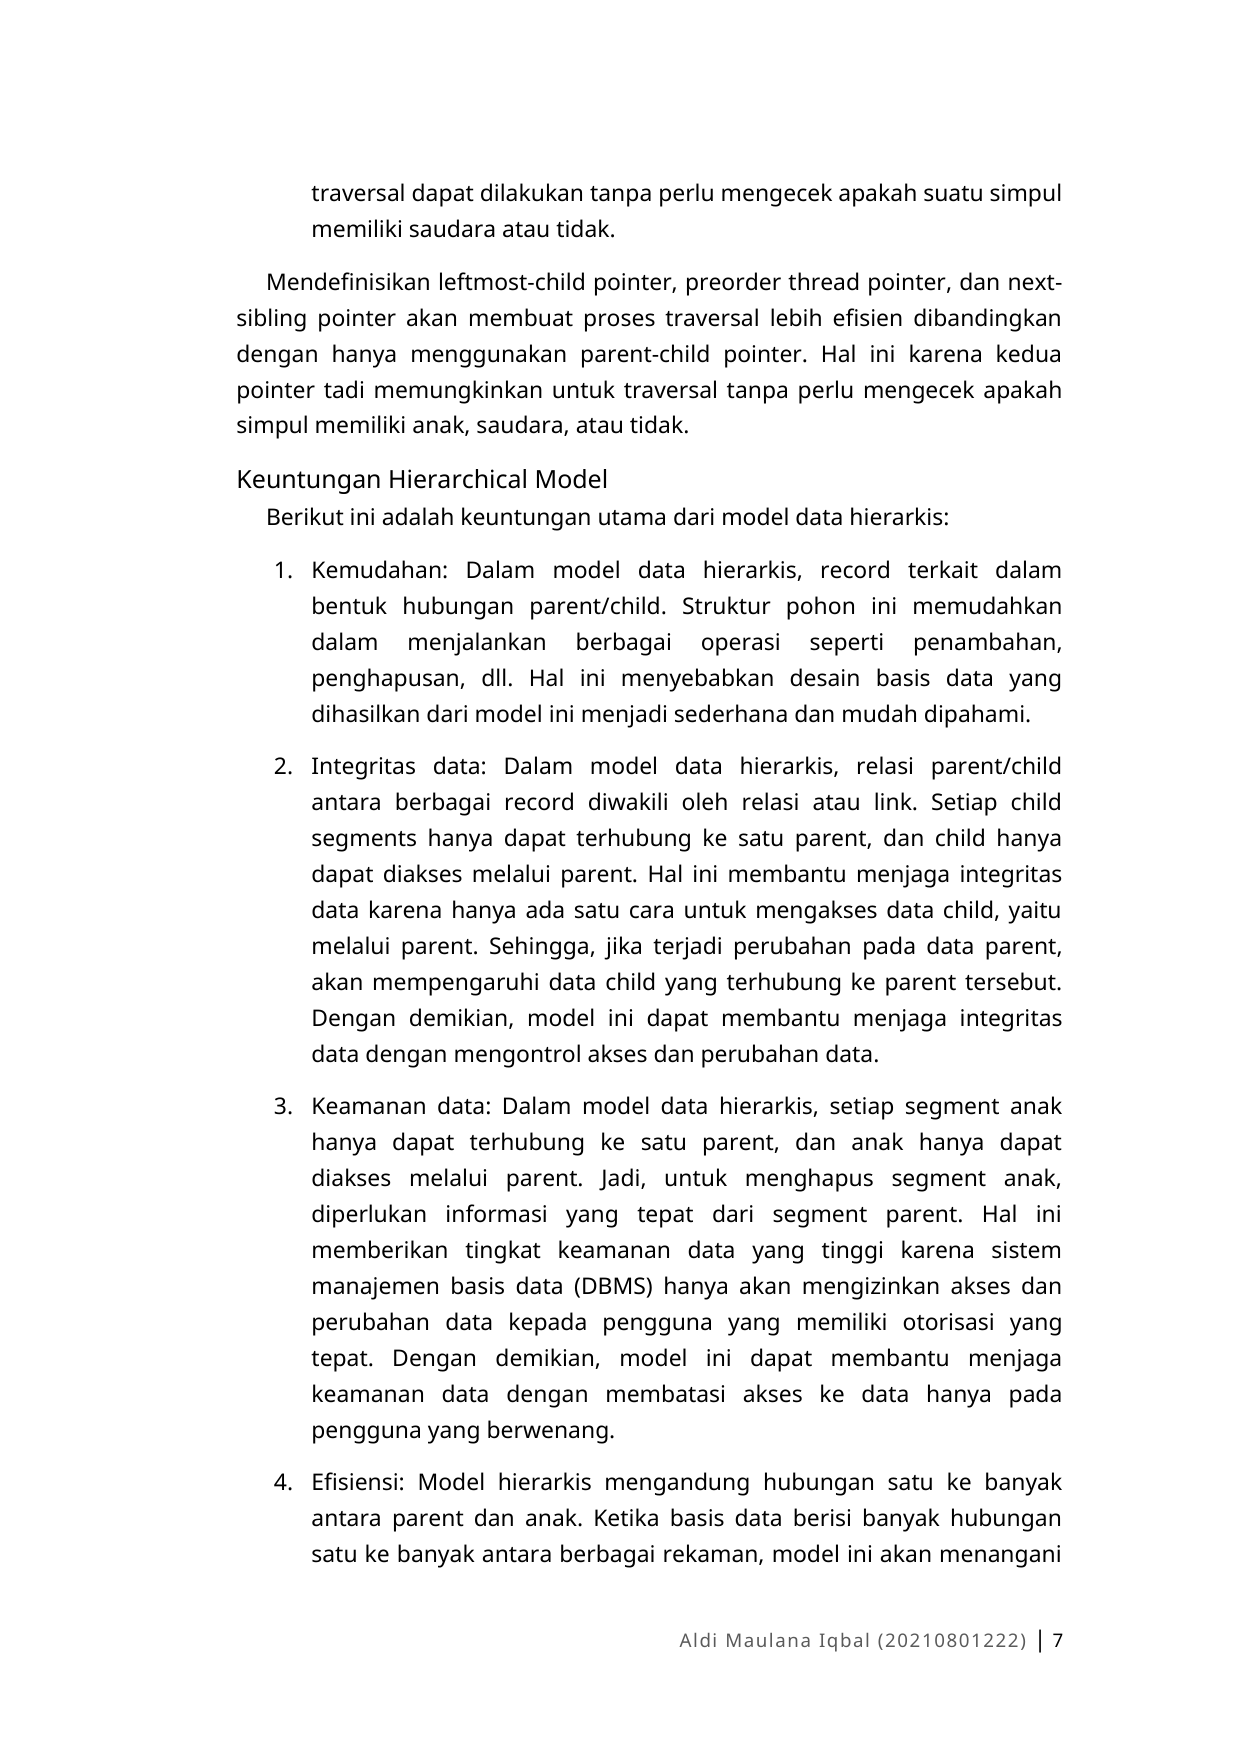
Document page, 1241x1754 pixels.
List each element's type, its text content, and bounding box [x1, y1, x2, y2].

subtitle Keuntungan Hierarchical Model [236, 462, 1063, 496]
text Berikut ini adalah keuntungan utama dari model data hierarkis: [236, 501, 1063, 532]
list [274, 1466, 1063, 1569]
text Mendefinisikan leftmost-child pointer, preorder thread pointer, dan next-sibling pointer akan membuat proses traversal lebih efisien dibandingkan dengan hanya menggunakan parent-child pointer. Hal ini karena kedua pointer tadi memungkinkan untuk traversal tanpa perlu mengecek apakah simpul memiliki anak, saudara, atau tidak. [236, 266, 1063, 441]
list Integritas data: Dalam model data hierarkis, relasi parent/child antara berbagai record diwakili oleh relasi atau link. Setiap child segments hanya dapat terhubung ke satu parent, dan child hanya dapat diakses melalui parent. Hal ini membantu menjaga integritas data karena hanya ada satu cara untuk mengakses data child, yaitu melalui parent. Sehingga, jika terjadi perubahan pada data parent, akan mempengaruhi data child yang terhubung ke parent tersebut. Dengan demikian, model ini dapat membantu menjaga integritas data dengan mengontrol akses dan perubahan data. [274, 750, 1063, 1069]
list Keamanan data: Dalam model data hierarkis, setiap segment anak hanya dapat terhubung ke satu parent, dan anak hanya dapat diakses melalui parent. Jadi, untuk menghapus segment anak, diperlukan informasi yang tepat dari segment parent. Hal ini memberikan tingkat keamanan data yang tinggi karena sistem manajemen basis data (DBMS) hanya akan mengizinkan akses dan perubahan data kepada pengguna yang memiliki otorisasi yang tepat. Dengan demikian, model ini dapat membantu menjaga keamanan data dengan membatasi akses ke data hanya pada pengguna yang berwenang. [274, 1090, 1063, 1445]
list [274, 177, 1063, 244]
list Kemudahan: Dalam model data hierarkis, record terkait dalam bentuk hubungan parent/child. Struktur pohon ini memudahkan dalam menjalankan berbagai operasi seperti penambahan, penghapusan, dll. Hal ini menyebabkan desain basis data yang dihasilkan dari model ini menjadi sederhana dan mudah dipahami. [274, 554, 1063, 729]
